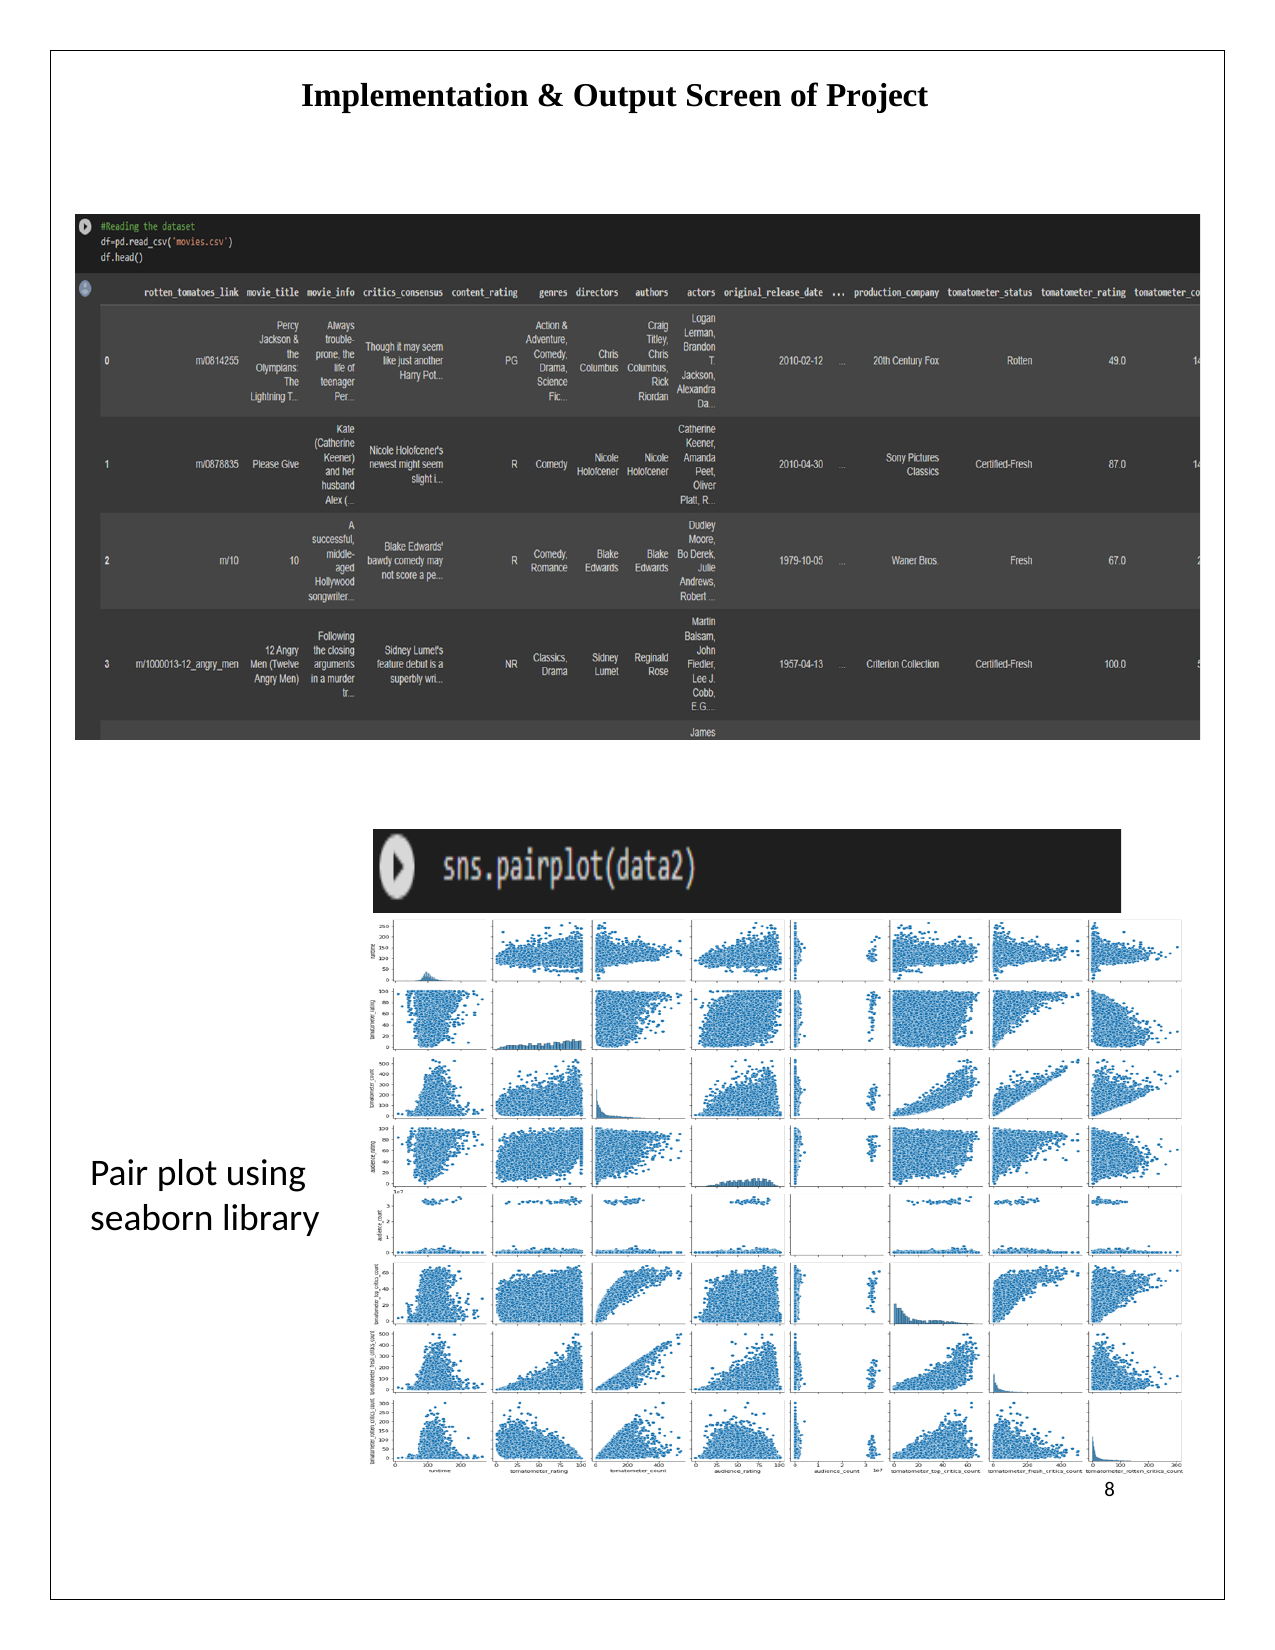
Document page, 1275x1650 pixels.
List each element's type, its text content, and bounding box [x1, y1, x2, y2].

picture [373, 829, 1122, 913]
picture [75, 214, 1200, 740]
picture [366, 918, 1187, 1476]
subtitle Implementation & Output Screen of Project [209, 75, 994, 113]
